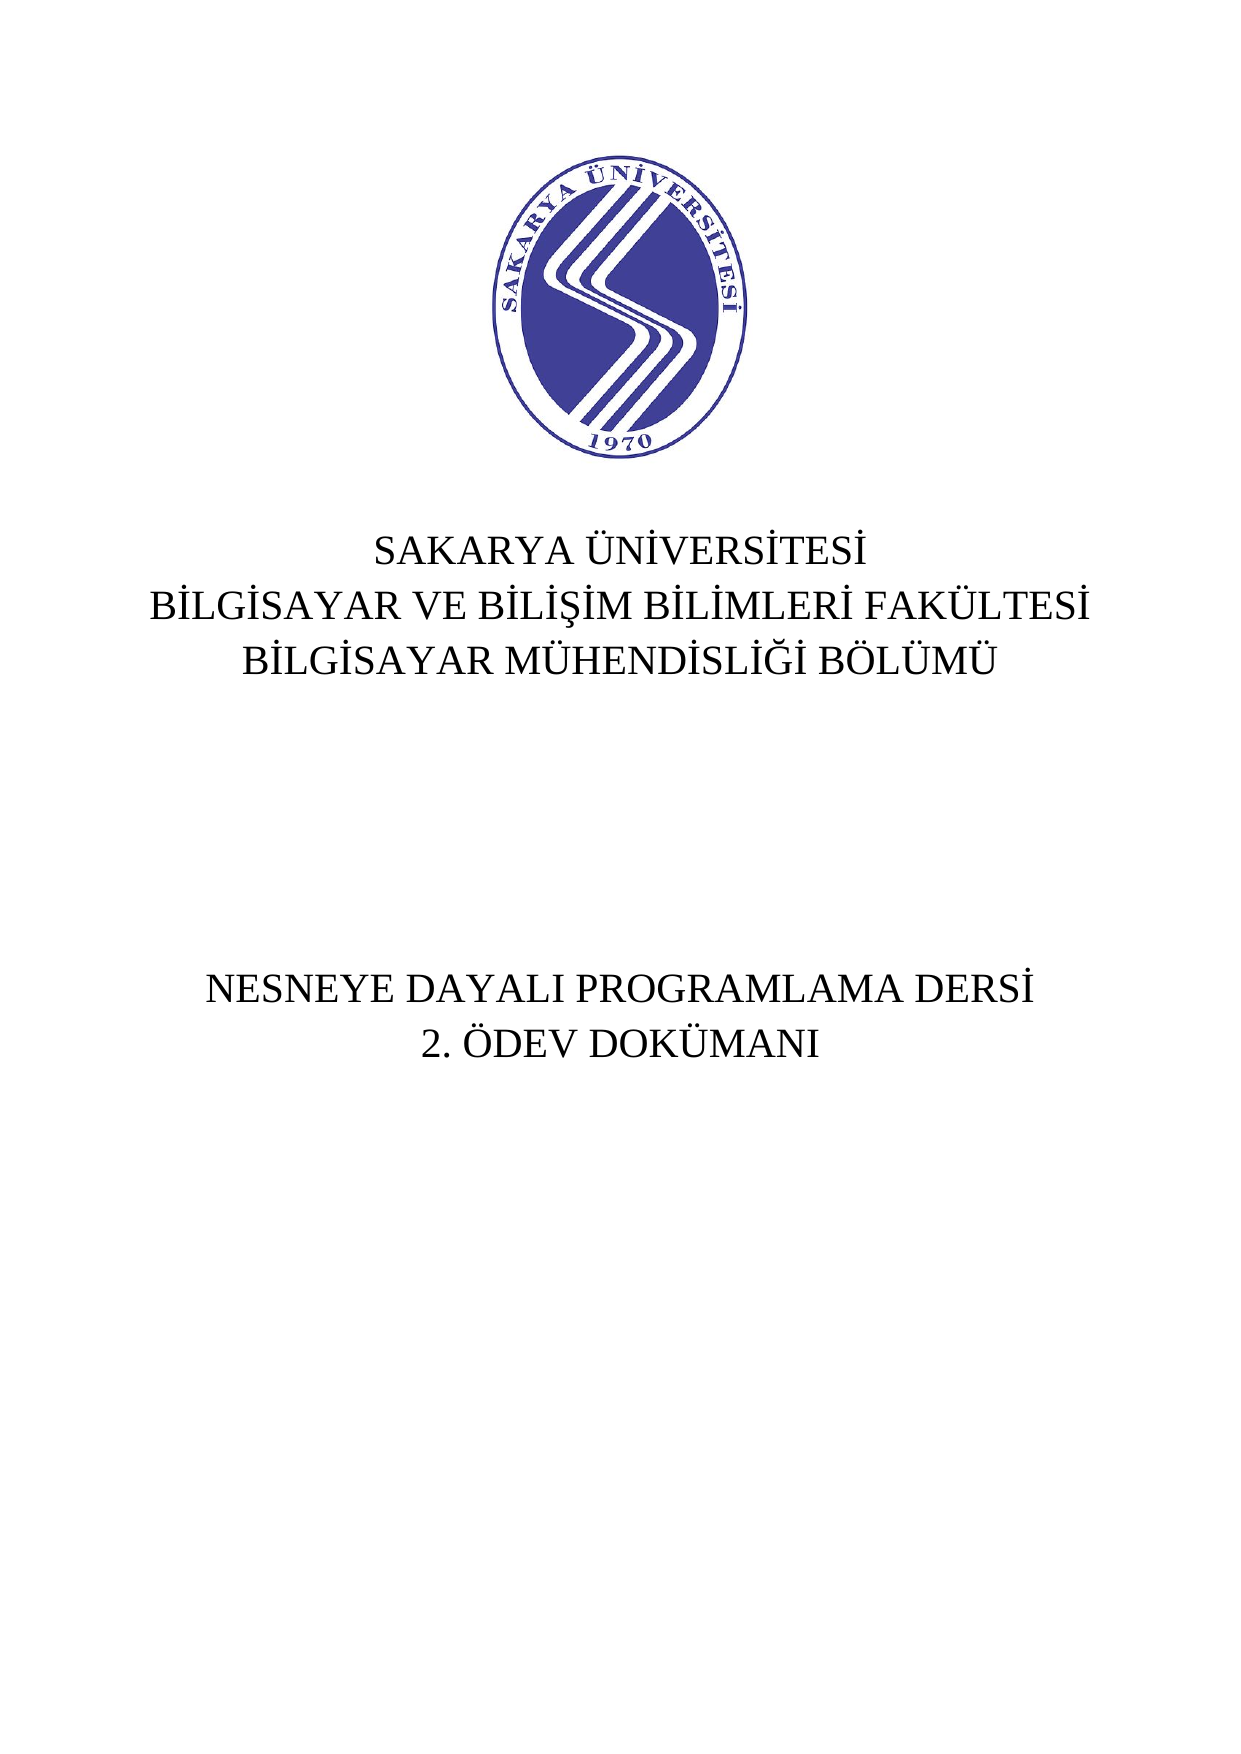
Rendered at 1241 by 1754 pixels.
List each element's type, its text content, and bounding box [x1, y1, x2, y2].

picture [487, 147, 753, 467]
subtitle NESNEYE DAYALI PROGRAMLAMA DERSİ [148, 964, 1093, 1012]
subtitle 2. ÖDEV DOKÜMANI [148, 1019, 1093, 1067]
subtitle BİLGİSAYAR MÜHENDİSLİĞİ BÖLÜMÜ [148, 635, 1093, 683]
subtitle BİLGİSAYAR VE BİLİŞİM BİLİMLERİ FAKÜLTESİ [148, 580, 1093, 628]
subtitle SAKARYA ÜNİVERSİTESİ [148, 525, 1093, 573]
